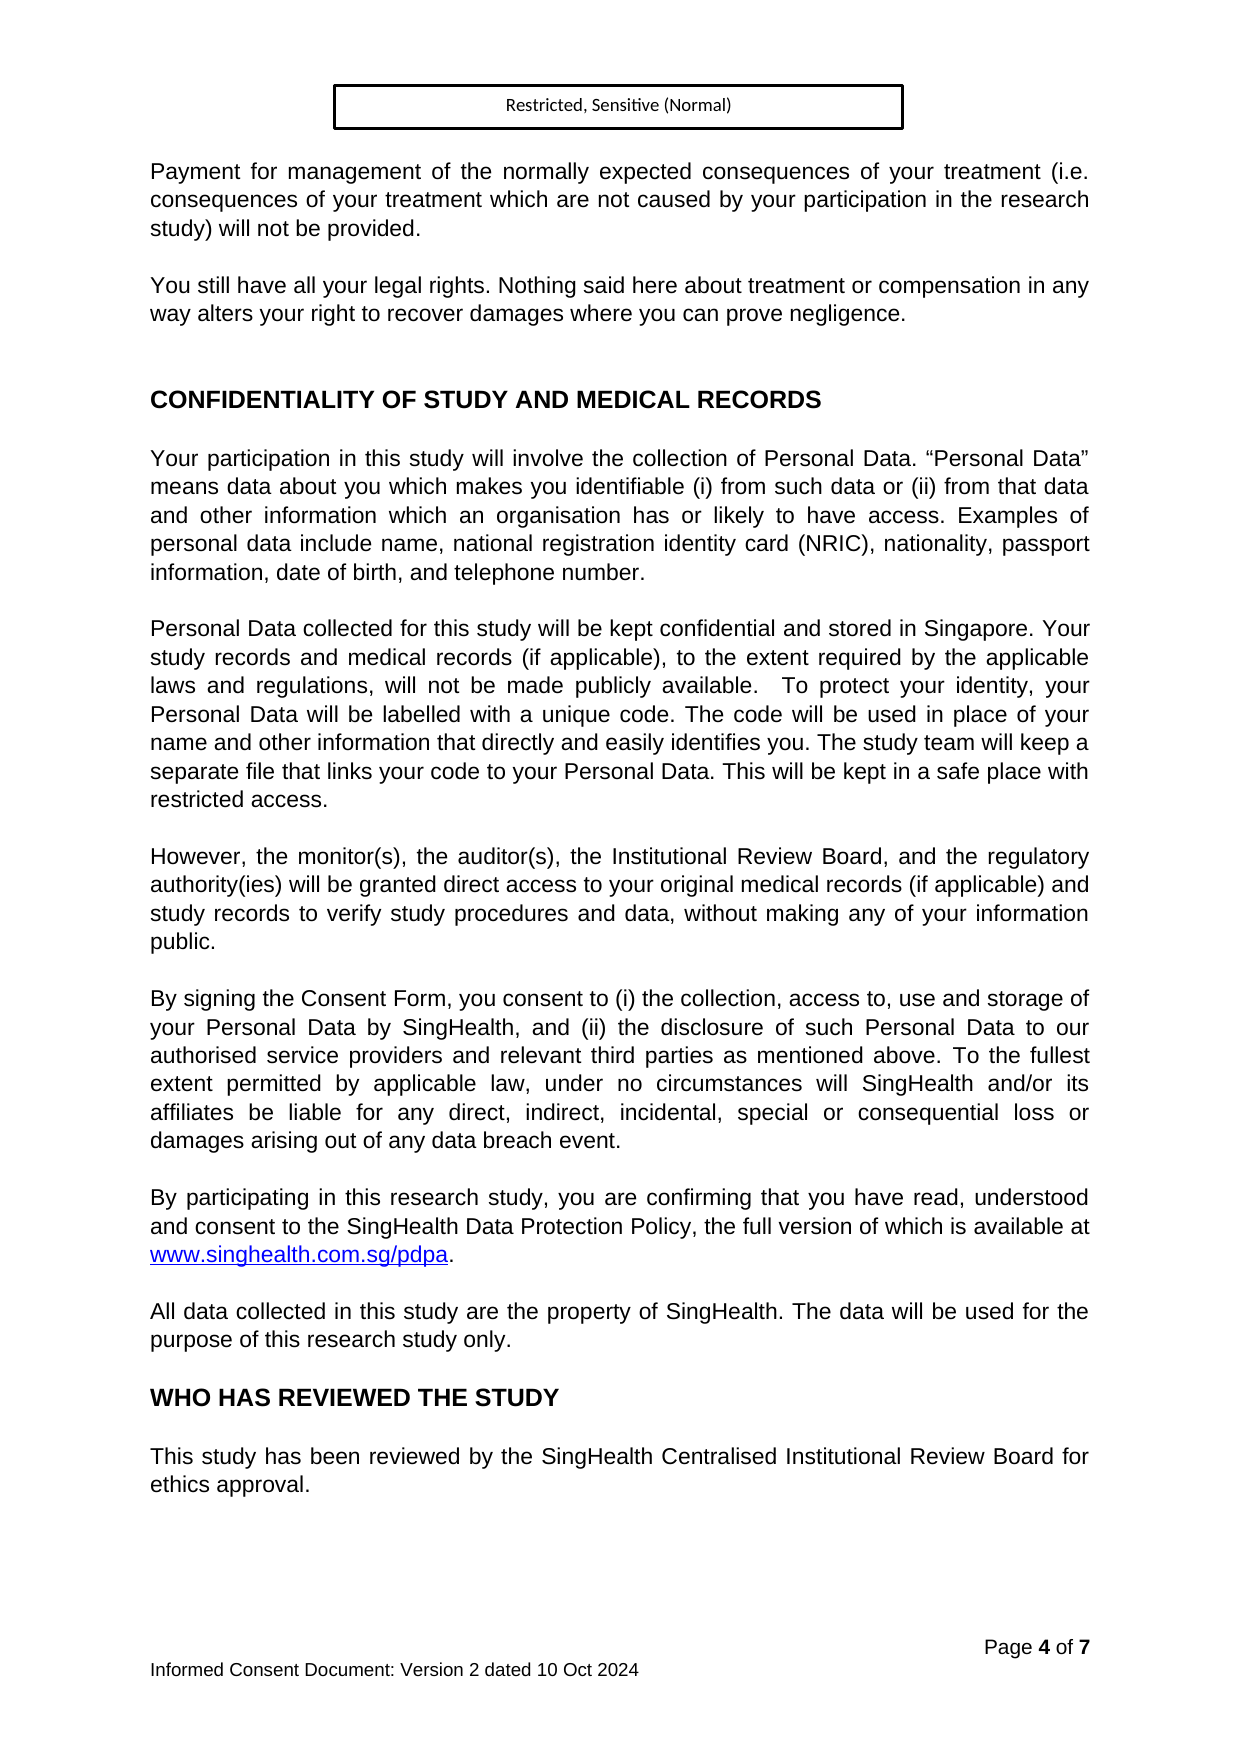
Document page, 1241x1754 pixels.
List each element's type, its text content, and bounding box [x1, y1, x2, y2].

text All data collected in this study are the property of SingHealth. The data will be used for the purpose of this research study only. [150, 1298, 1090, 1353]
text This study has been reviewed by the SingHealth Centralised Institutional Review Board for ethics approval. [150, 1443, 1090, 1497]
text You still have all your legal rights. Nothing said here about treatment or compensation in any way alters your right to recover damages where you can prove negligence. [150, 272, 1090, 326]
text By signing the Consent Form, you consent to (i) the collection, access to, use and storage of your Personal Data by SingHealth, and (ii) the disclosure of such Personal Data to our authorised service providers and relevant third parties as mentioned above. To the fullest extent permitted by applicable law, under no circumstances will SingHealth and/or its affiliates be liable for any direct, indirect, incidental, special or consequential loss or damages arising out of any data breach event. [150, 985, 1090, 1154]
text Personal Data collected for this study will be kept confidential and stored in Singapore. Your study records and medical records (if applicable), to the extent required by the applicable laws and regulations, will not be made publicly available. To protect your identity, your Personal Data will be labelled with a unique code. The code will be used in place of your name and other information that directly and easily identifies you. The study team will keep a separate file that links your code to your Personal Data. This will be kept in a safe place with restricted access. [150, 615, 1090, 812]
text Payment for management of the normally expected consequences of your treatment (i.e. consequences of your treatment which are not caused by your participation in the research study) will not be provided. [150, 158, 1090, 241]
text WHO HAS REVIEWED THE STUDY [150, 1383, 1090, 1412]
text Your participation in this study will involve the collection of Personal Data. “Personal Data” means data about you which makes you identifiable (i) from such data or (ii) from that data and other information which an organisation has or likely to have access. Examples of personal data include name, national registration identity card (NRIC), nationality, passport information, date of birth, and telephone number. [150, 445, 1090, 585]
text By participating in this research study, you are confirming that you have read, understood and consent to the SingHealth Data Protection Policy, the full version of which is available at www.singhealth.com.sg/pdpa. [150, 1184, 1090, 1267]
text However, the monitor(s), the auditor(s), the Institutional Review Board, and the regulatory authority(ies) will be granted direct access to your original medical records (if applicable) and study records to verify study procedures and data, without making any of your information public. [150, 843, 1090, 954]
text CONFIDENTIALITY OF STUDY AND MEDICAL RECORDS [150, 385, 1090, 414]
